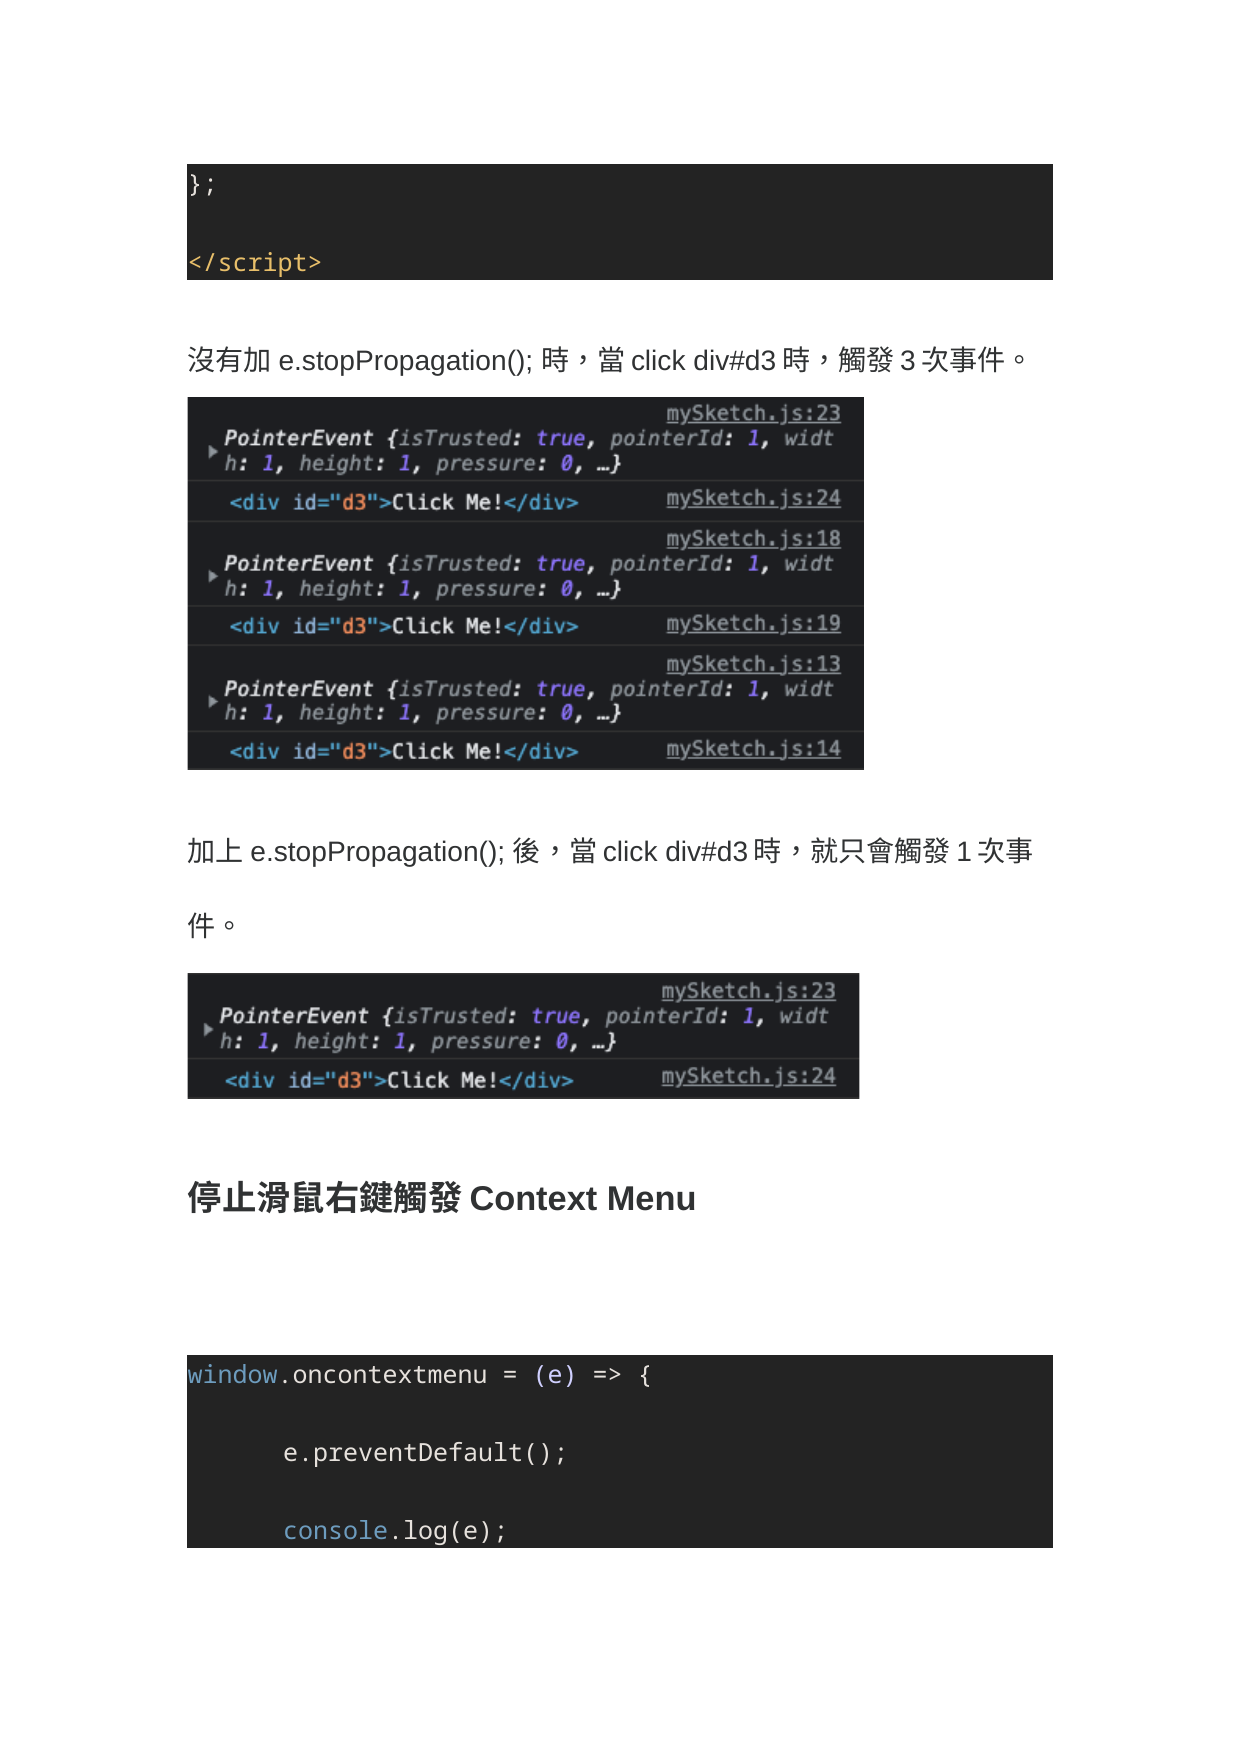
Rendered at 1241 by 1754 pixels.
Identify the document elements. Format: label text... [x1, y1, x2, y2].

text window.oncontextmenu = (e) => { [187, 1355, 1053, 1392]
text </script> [187, 243, 1053, 280]
picture [187, 973, 860, 1099]
text }; [187, 164, 1053, 202]
text console.log(e); [187, 1511, 1053, 1548]
subtitle 停止滑鼠右鍵觸發Context Menu [187, 1158, 1053, 1233]
picture [187, 397, 864, 770]
text e.preventDefault(); [187, 1433, 1053, 1470]
